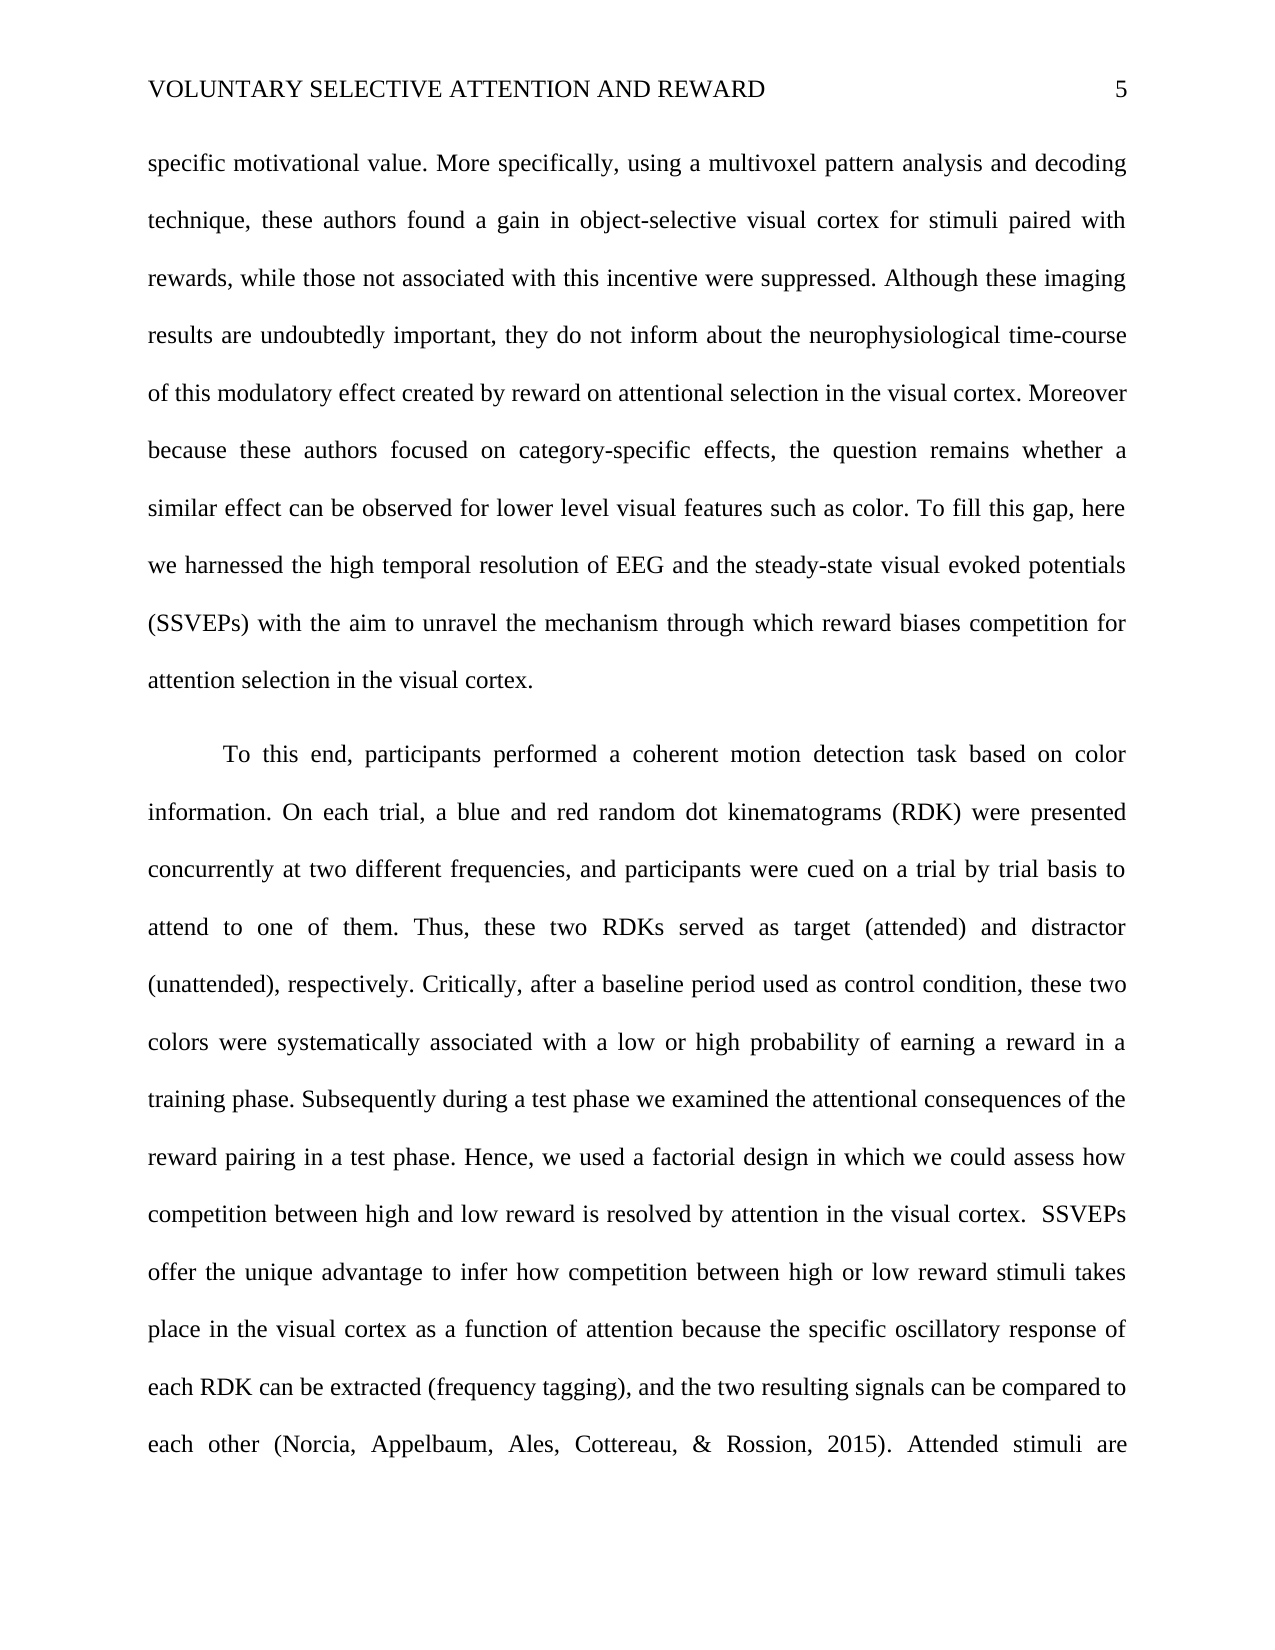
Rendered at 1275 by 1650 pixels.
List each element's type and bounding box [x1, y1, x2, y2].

text [148, 739, 1127, 1458]
text [148, 148, 1127, 694]
